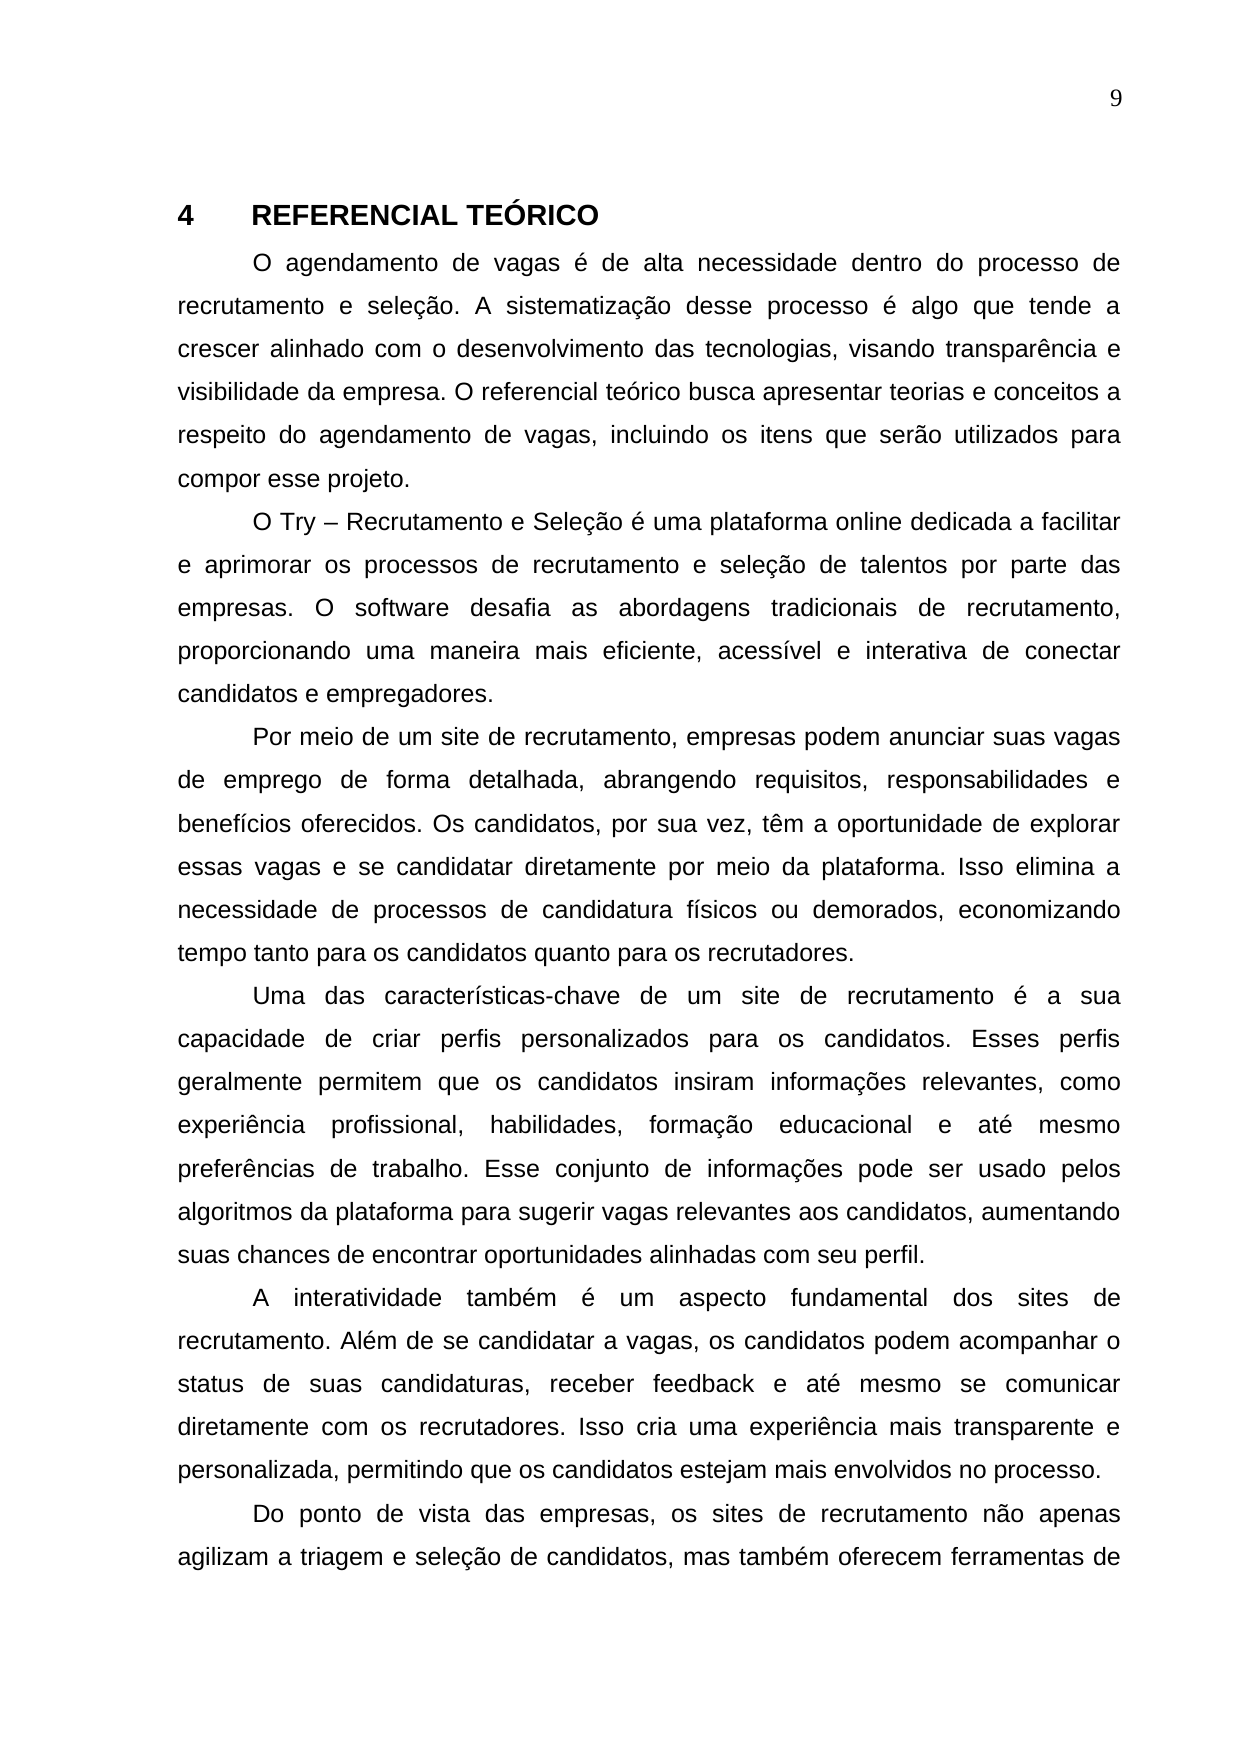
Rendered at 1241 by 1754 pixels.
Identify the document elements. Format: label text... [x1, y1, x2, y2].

text Por meio de um site de recrutamento, empresas podem anunciar suas vagas de emprego de forma detalhada, abrangendo requisitos, responsabilidades e benefícios oferecidos. Os candidatos, por sua vez, têm a oportunidade de explorar essas vagas e se candidatar diretamente por meio da plataforma. Isso elimina a necessidade de processos de candidatura físicos ou demorados, economizando tempo tanto para os candidatos quanto para os recrutadores. [177, 722, 1122, 967]
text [177, 1498, 1122, 1570]
text Uma das características-chave de um site de recrutamento é a sua capacidade de criar perfis personalizados para os candidatos. Esses perfis geralmente permitem que os candidatos insiram informações relevantes, como experiência profissional, habilidades, formação educacional e até mesmo preferências de trabalho. Esse conjunto de informações pode ser usado pelos algoritmos da plataforma para sugerir vagas relevantes aos candidatos, aumentando suas chances de encontrar oportunidades alinhadas com seu perfil. [177, 981, 1122, 1268]
text O agendamento de vagas é de alta necessidade dentro do processo de recrutamento e seleção. A sistematização desse processo é algo que tende a crescer alinhado com o desenvolvimento das tecnologias, visando transparência e visibilidade da empresa. O referencial teórico busca apresentar teorias e conceitos a respeito do agendamento de vagas, incluindo os itens que serão utilizados para compor esse projeto. [177, 248, 1122, 492]
subtitle 4 REFERENCIAL TEÓRICO [177, 198, 1122, 231]
text A interatividade também é um aspecto fundamental dos sites de recrutamento. Além de se candidatar a vagas, os candidatos podem acompanhar o status de suas candidaturas, receber feedback e até mesmo se comunicar diretamente com os recrutadores. Isso cria uma experiência mais transparente e personalizada, permitindo que os candidatos estejam mais envolvidos no processo. [177, 1283, 1122, 1484]
text O Try – Recrutamento e Seleção é uma plataforma online dedicada a facilitar e aprimorar os processos de recrutamento e seleção de talentos por parte das empresas. O software desafia as abordagens tradicionais de recrutamento, proporcionando uma maneira mais eficiente, acessível e interativa de conectar candidatos e empregadores. [177, 507, 1122, 708]
